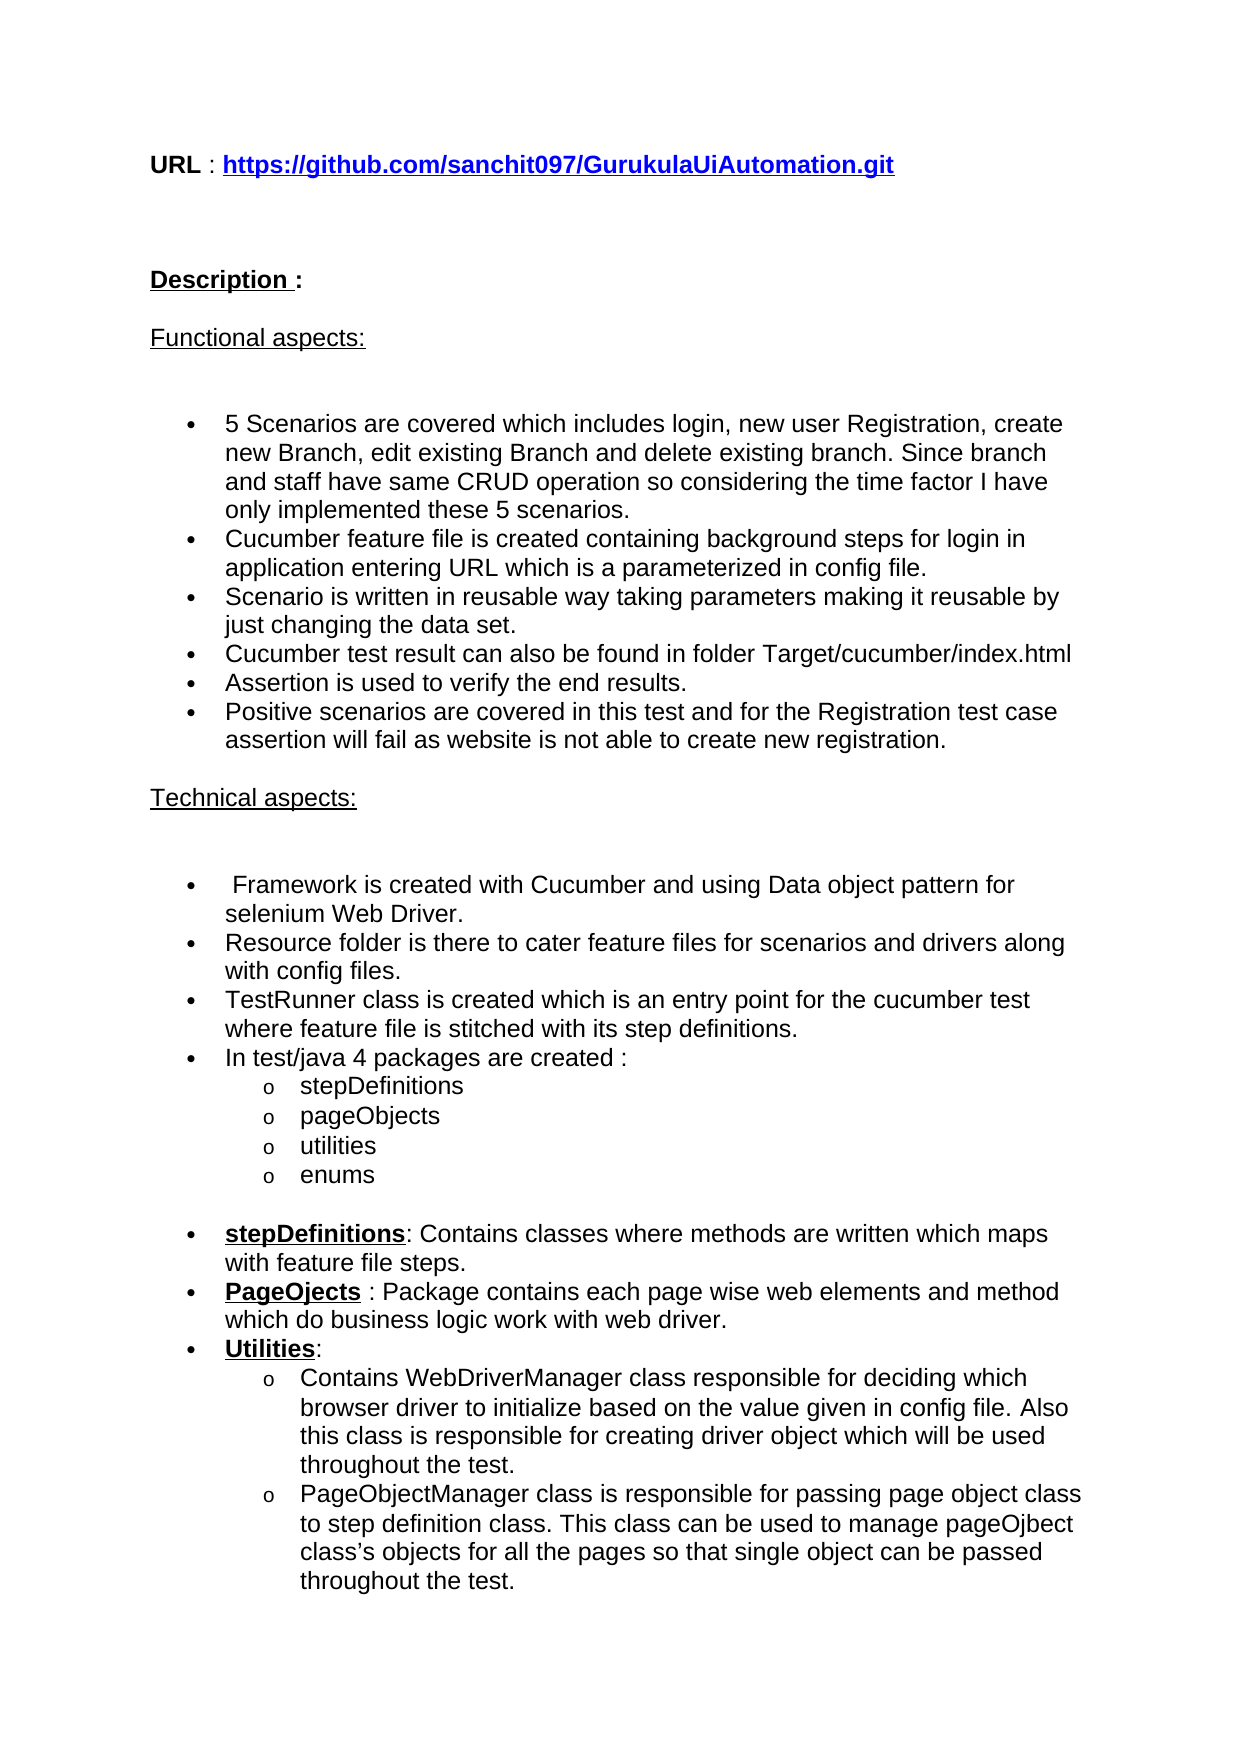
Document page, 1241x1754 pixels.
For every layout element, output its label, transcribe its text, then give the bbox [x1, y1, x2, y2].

list Utilities: [187, 1334, 1090, 1363]
text Technical aspects: [150, 783, 1090, 812]
list utilities [262, 1131, 1090, 1160]
list Framework is created with Cucumber and using Data object pattern for selenium Web Driver. [187, 870, 1090, 927]
text Functional aspects: [150, 322, 1090, 351]
list PageObjectManager class is responsible for passing page object class to step definition class. This class can be used to manage pageOjbect class’s objects for all the pages so that single object can be passed throughout the test. [262, 1479, 1090, 1595]
list 5 Scenarios are covered which includes login, new user Registration, create new Branch, edit existing Branch and delete existing branch. Since branch and staff have same CRUD operation so considering the time factor I have only implemented these 5 scenarios. [187, 409, 1090, 524]
list Scenario is written in reusable way taking parameters making it reusable by just changing the data set. [187, 582, 1090, 639]
list stepDefinitions [262, 1071, 1090, 1101]
text URL : https://github.com/sanchit097/GurukulaUiAutomation.git [150, 150, 1090, 179]
text Description : [150, 265, 1090, 294]
list Cucumber feature file is created containing background steps for login in application entering URL which is a parameterized in config file. [187, 524, 1090, 582]
list TestRunner class is created which is an entry point for the cucumber test where feature file is stitched with its step definitions. [187, 985, 1090, 1042]
list Positive scenarios are covered in this test and for the Registration test case assertion will fail as website is not able to create new registration. [187, 697, 1090, 754]
list Contains WebDriverManager class responsible for deciding which browser driver to initialize based on the value given in config file. Also this class is responsible for creating driver object which will be used throughout the test. [262, 1363, 1090, 1479]
list Resource folder is there to cater feature files for scenarios and drivers along with config files. [187, 927, 1090, 985]
list PageOjects : Package contains each page wise web elements and method which do business logic work with web driver. [187, 1277, 1090, 1334]
list Cucumber test result can also be found in folder Target/cucumber/index.html [187, 639, 1090, 668]
list In test/java 4 packages are created : [187, 1042, 1090, 1071]
list stepDefinitions: Contains classes where methods are written which maps with feature file steps. [187, 1219, 1090, 1277]
list Assertion is used to verify the end results. [187, 668, 1090, 697]
list pageObjects [262, 1101, 1090, 1131]
list enums [262, 1160, 1090, 1190]
